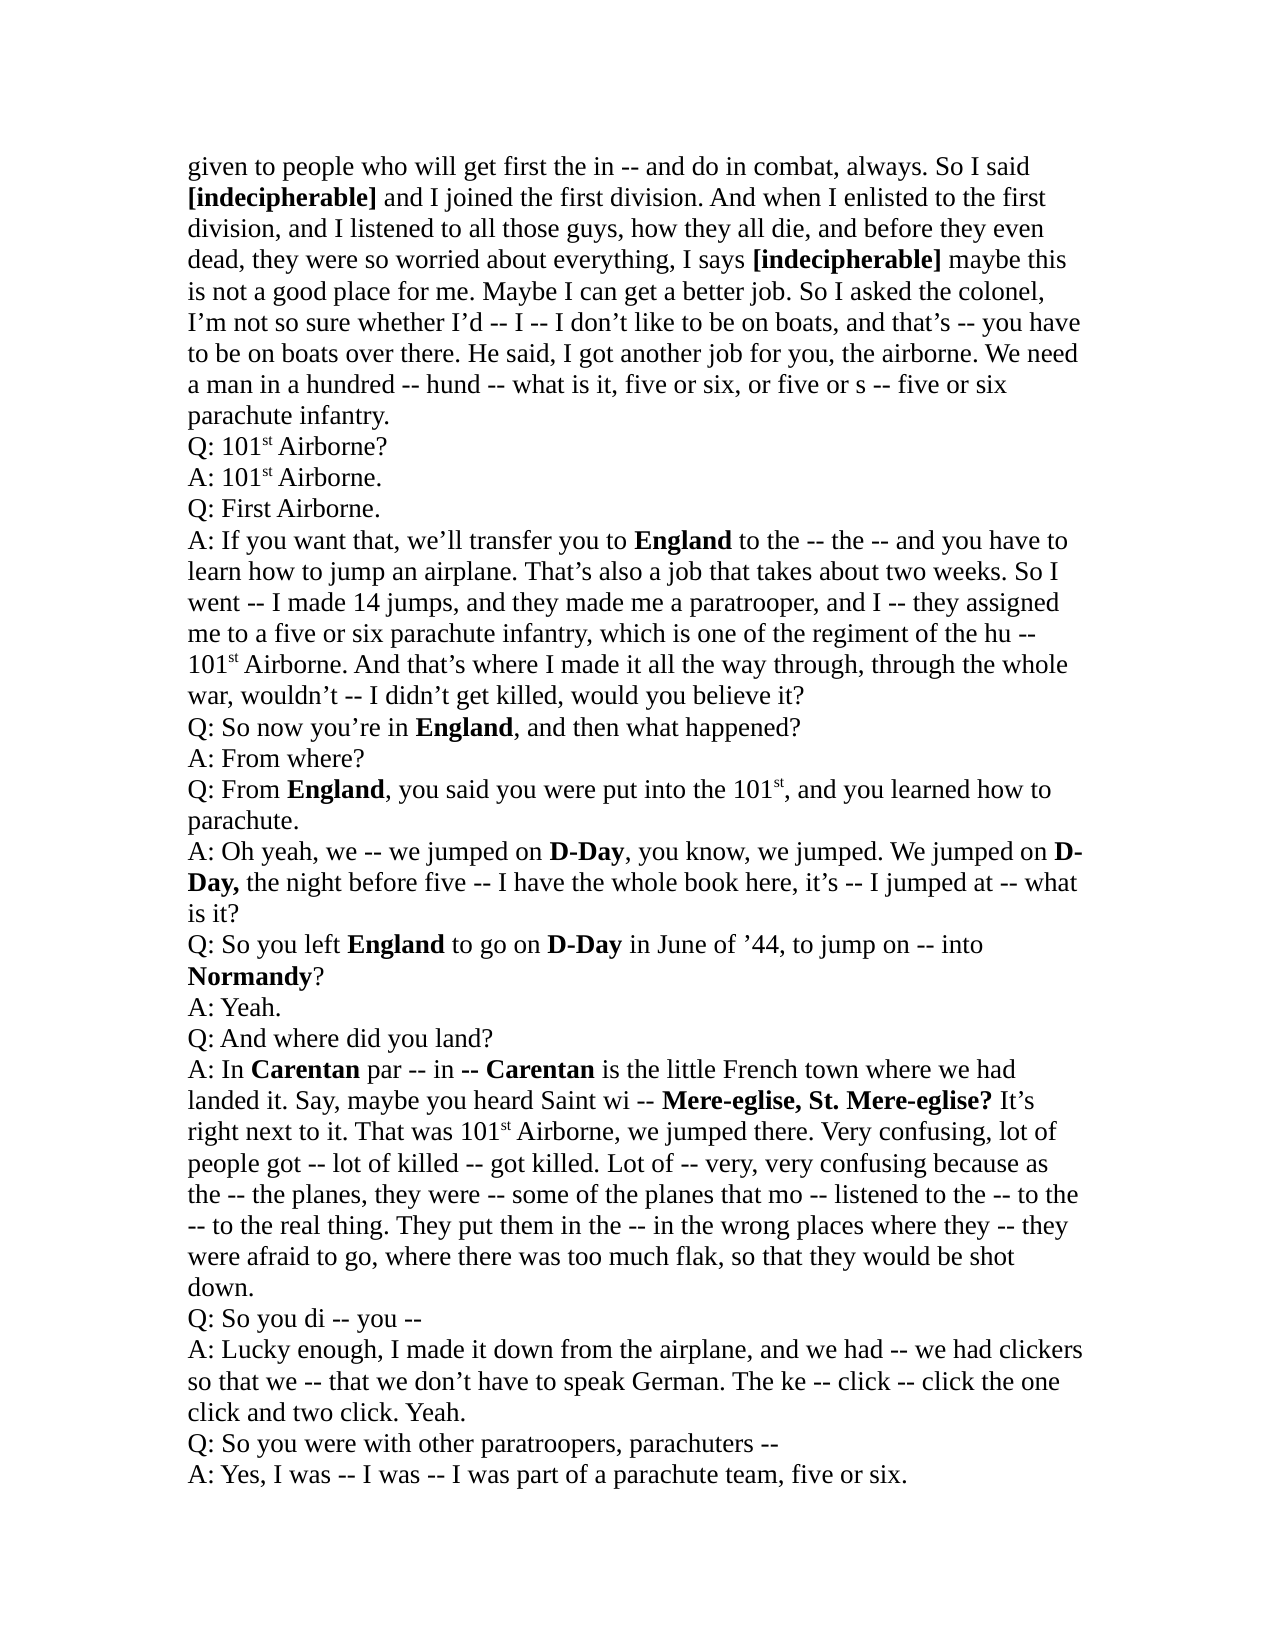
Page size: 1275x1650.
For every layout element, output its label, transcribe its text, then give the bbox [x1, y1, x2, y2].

text Q: So you di -- you -- [187, 1396, 1087, 1427]
text Q: And where did you land? [187, 1116, 1087, 1147]
text Q: First Airborne. [187, 586, 1087, 617]
text A: Yeah. [187, 1084, 1087, 1116]
text A: If you want that, we’ll transfer you to England to the -- the -- and you have to learn how to jump an airplane. That’s also a job that takes about two weeks. So I went -- I made 14 jumps, and they made me a paratrooper, and I -- they assigned me to a five or six parachute infantry, which is one of the regiment of the hu -- 101st Airborne. And that’s where I made it all the way through, through the whole war, wouldn’t -- I didn’t get killed, would you believe it? [187, 617, 1087, 804]
text A: 101st Airborne. [187, 555, 1087, 586]
text Q: 101st Airborne? [187, 524, 1087, 555]
text Q: So you left England to go on D-Day in June of ’44, to jump on -- into Normandy? [187, 1022, 1087, 1084]
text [187, 150, 1087, 524]
text A: From where? [187, 835, 1087, 866]
text Q: From England, you said you were put into the 101st, and you learned how to parachute. [187, 866, 1087, 929]
text A: In Carentan par -- in -- Carentan is the little French town where we had landed it. Say, maybe you heard Saint wi -- Mere-eglise, St. Mere-eglise? It’s right next to it. That was 101st Airborne, we jumped there. Very confusing, lot of people got -- lot of killed -- got killed. Lot of -- very, very confusing because as the -- the planes, they were -- some of the planes that mo -- listened to the -- to the -- to the real thing. They put them in the -- in the wrong places where they -- they were afraid to go, where there was too much flak, so that they would be shot down. [187, 1147, 1087, 1396]
text Q: So now you’re in England, and then what happened? [187, 804, 1087, 835]
text A: Oh yeah, we -- we jumped on D-Day, you know, we jumped. We jumped on D-Day, the night before five -- I have the whole book here, it’s -- I jumped at -- what is it? [187, 929, 1087, 1022]
